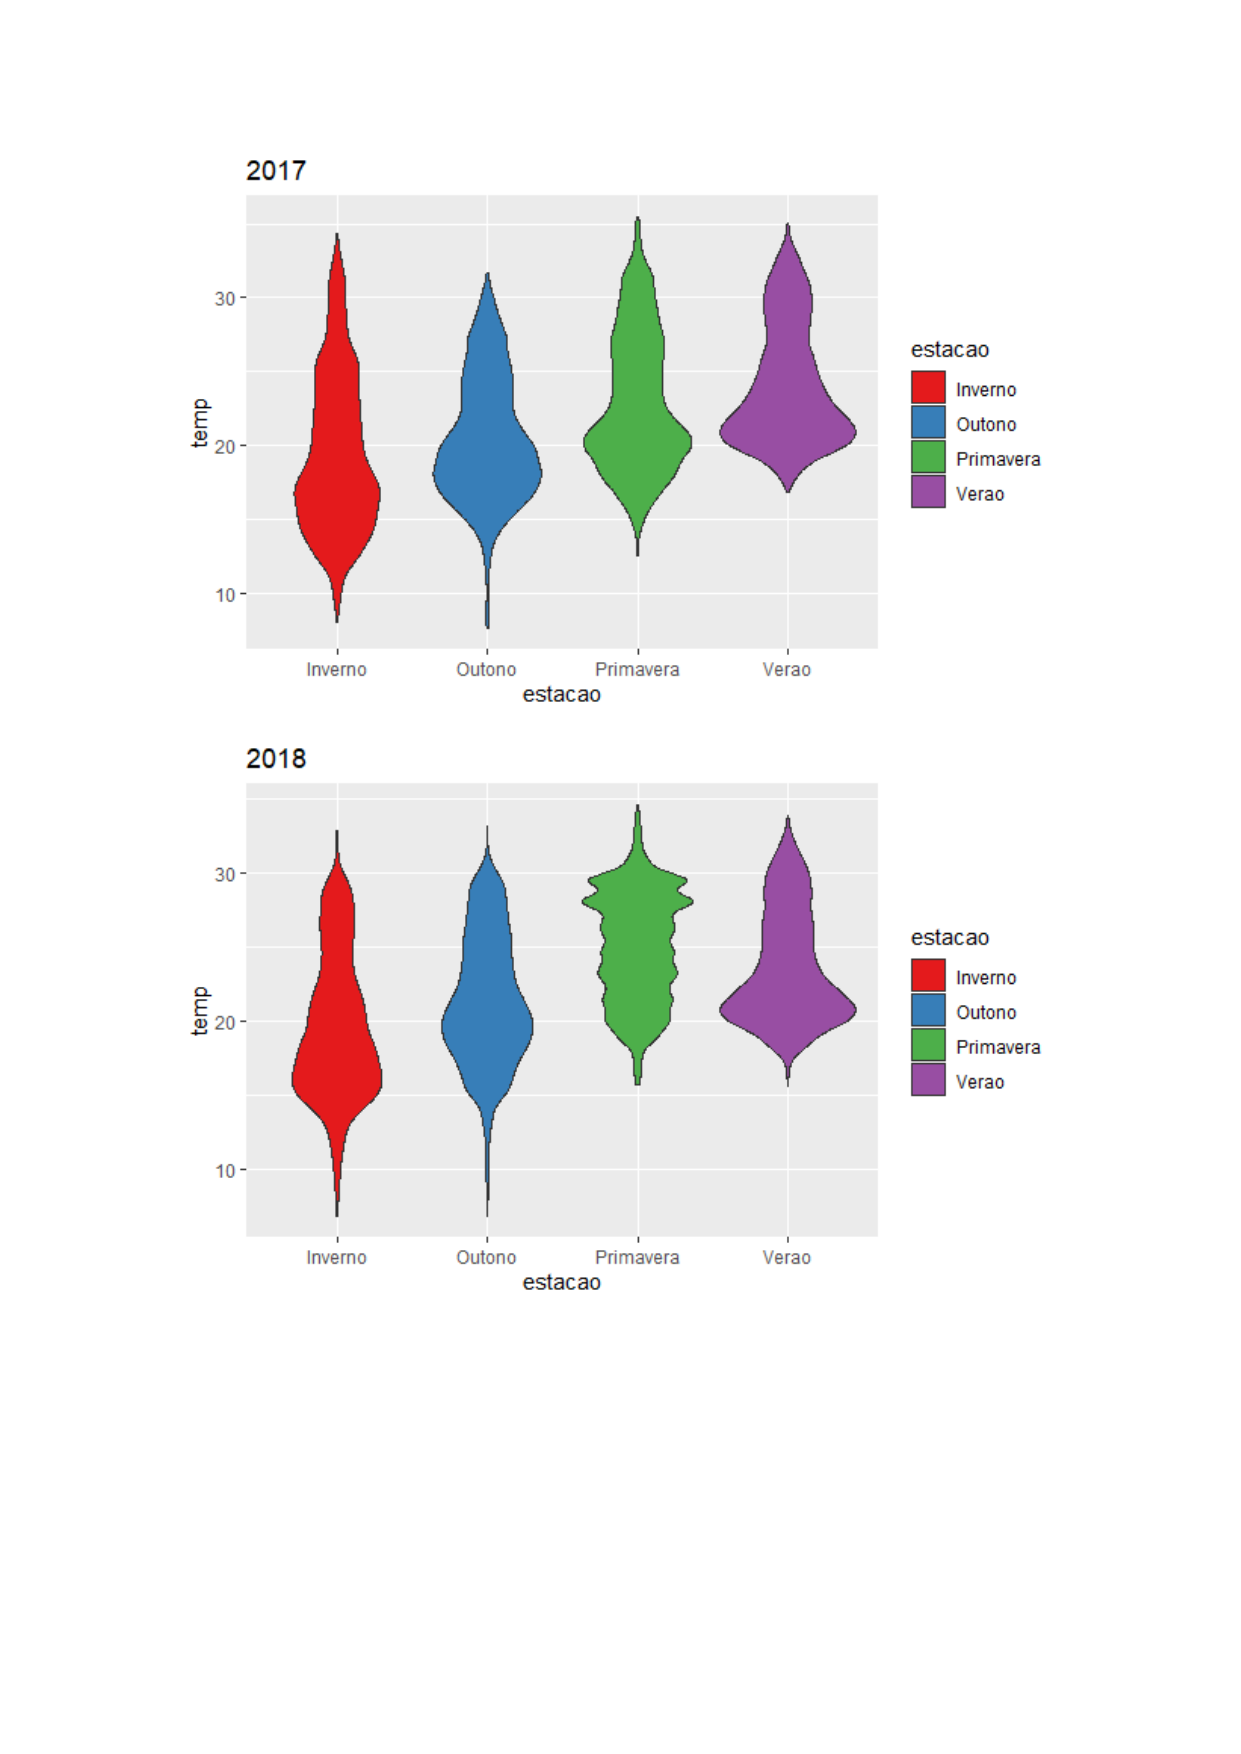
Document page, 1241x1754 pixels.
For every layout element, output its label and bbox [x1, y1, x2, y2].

picture [177, 147, 1063, 717]
picture [177, 735, 1063, 1305]
